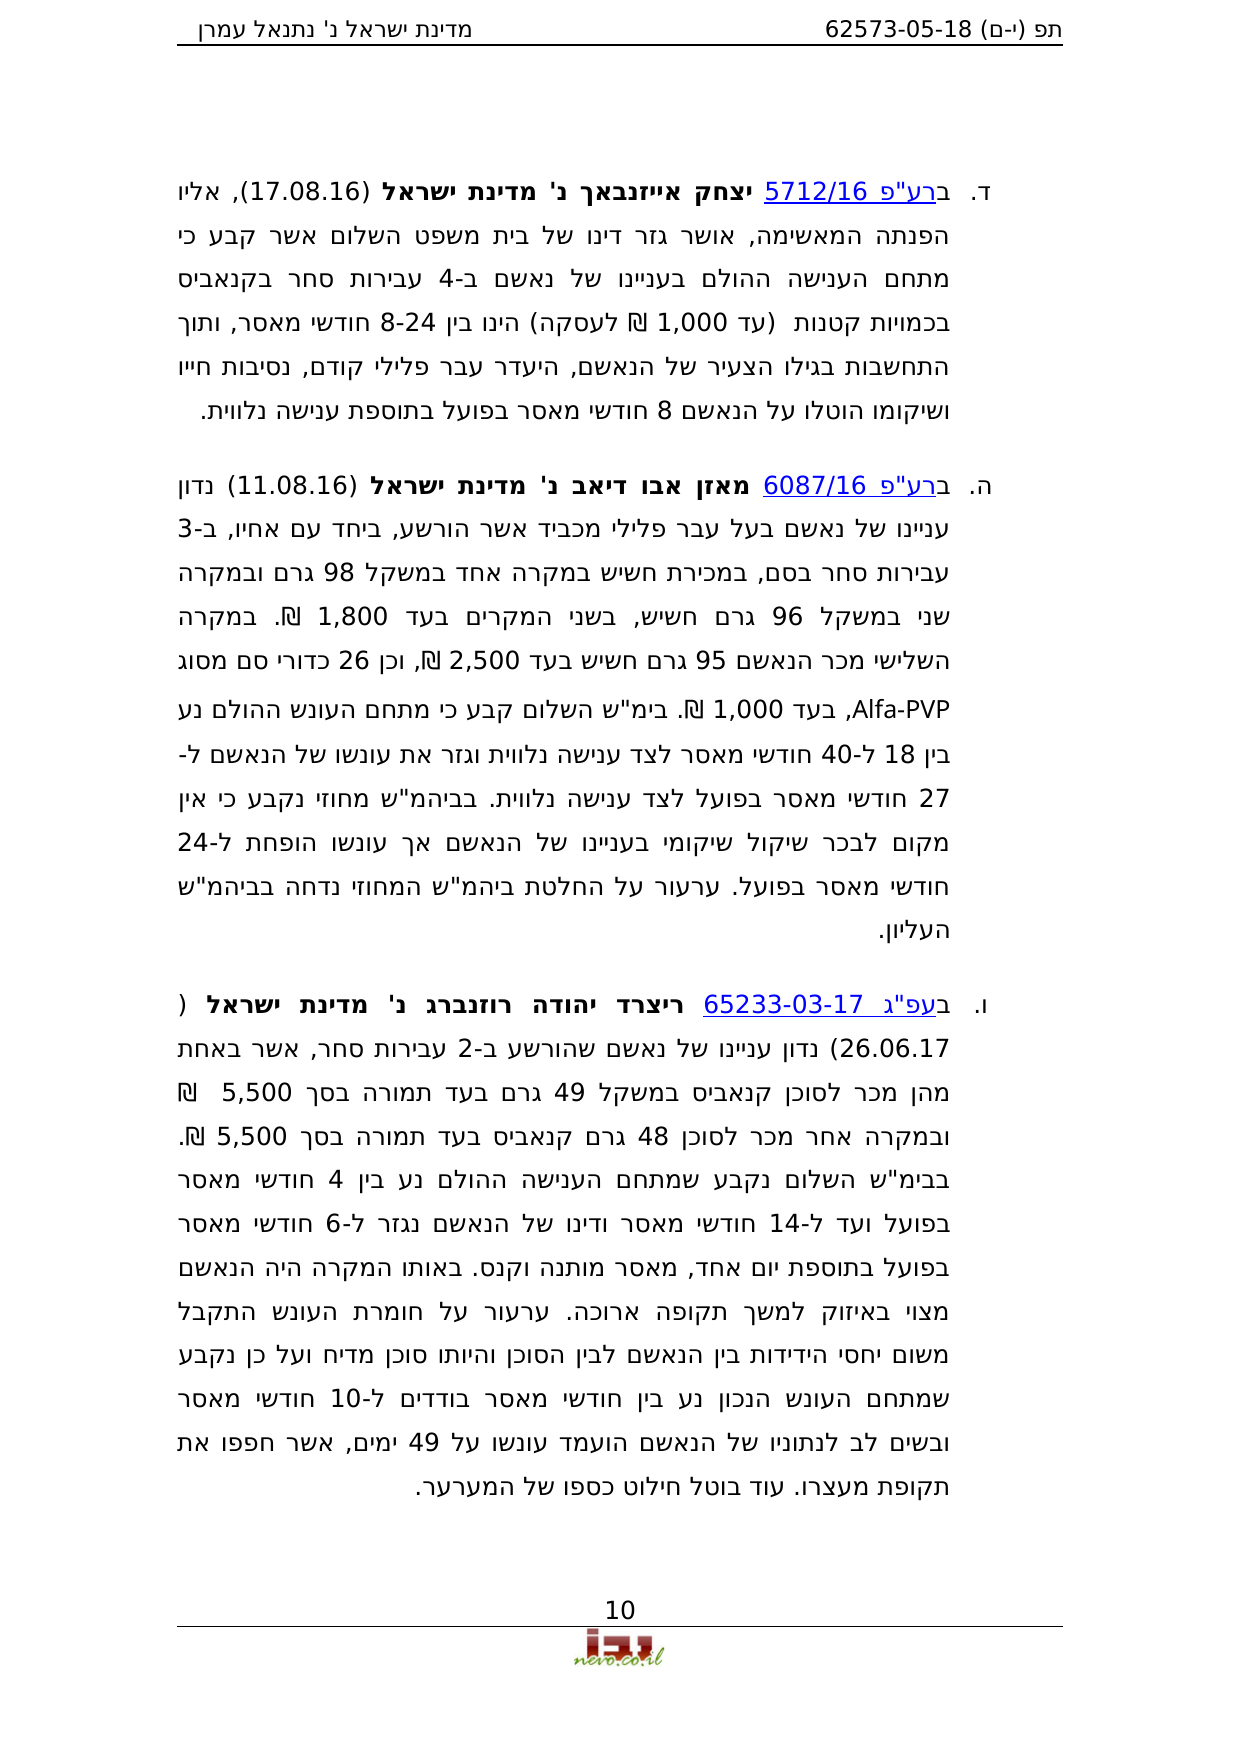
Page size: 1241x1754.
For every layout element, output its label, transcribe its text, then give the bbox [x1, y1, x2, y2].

list בעפ"ג 65233-03-17 ריצרד יהודה רוזנברג נ' מדינת ישראל (26.06.17) נדון עניינו של נאשם שהורשע ב-2 עבירות סחר, אשר באחת מהן מכר לסוכן קנאביס במשקל 49 גרם בעד תמורה בסך 5,500 ₪ ובמקרה אחר מכר לסוכן 48 גרם קנאביס בעד תמורה בסך 5,500 ₪. בבימ"ש השלום נקבע שמתחם הענישה ההולם נע בין 4 חודשי מאסר בפועל ועד ל-14 חודשי מאסר ודינו של הנאשם נגזר ל-6 חודשי מאסר בפועל בתוספת יום אחד, מאסר מותנה וקנס. באותו המקרה היה הנאשם מצוי באיזוק למשך תקופה ארוכה. ערעור על חומרת העונש התקבל משום יחסי הידידות בין הנאשם לבין הסוכן והיותו סוכן מדיח ועל כן נקבע שמתחם העונש הנכון נע בין חודשי מאסר בודדים ל-10 חודשי מאסר ובשים לב לנתוניו של הנאשם הועמד עונשו על 49 ימים, אשר חפפו את תקופת מעצרו. עוד בוטל חילוט כספו של המערער. [177, 991, 980, 1501]
list ברע"פ 6087/16 מאזן אבו דיאב נ' מדינת ישראל (11.08.16) נדון עניינו של נאשם בעל עבר פלילי מכביד אשר הורשע, ביחד עם אחיו, ב-3 עבירות סחר בסם, במכירת חשיש במקרה אחד במשקל 98 גרם ובמקרה שני במשקל 96 גרם חשיש, בשני המקרים בעד 1,800 ₪. במקרה השלישי מכר הנאשם 95 גרם חשיש בעד 2,500 ₪, וכן 26 כדורי סם מסוג Alfa-PVP, בעד 1,000 ₪. בימ"ש השלום קבע כי מתחם העונש ההולם נע בין 18 ל-40 חודשי מאסר לצד ענישה נלווית וגזר את עונשו של הנאשם ל-27 חודשי מאסר בפועל לצד ענישה נלווית. בביהמ"ש מחוזי נקבע כי אין מקום לבכר שיקול שיקומי בעניינו של הנאשם אך עונשו הופחת ל-24 חודשי מאסר בפועל. ערעור על החלטת ביהמ"ש המחוזי נדחה בביהמ"ש העליון. [177, 471, 980, 945]
list ברע"פ 5712/16 יצחק אייזנבאך נ' מדינת ישראל (17.08.16), אליו הפנתה המאשימה, אושר גזר דינו של בית משפט השלום אשר קבע כי מתחם הענישה ההולם בעניינו של נאשם ב-4 עבירות סחר בקנאביס בכמויות קטנות (עד 1,000 ₪ לעסקה) הינו בין 8-24 חודשי מאסר, ותוך התחשבות בגילו הצעיר של הנאשם, היעדר עבר פלילי קודם, נסיבות חייו ושיקומו הוטלו על הנאשם 8 חודשי מאסר בפועל בתוספת ענישה נלווית. [177, 177, 980, 425]
picture [574, 1628, 666, 1667]
